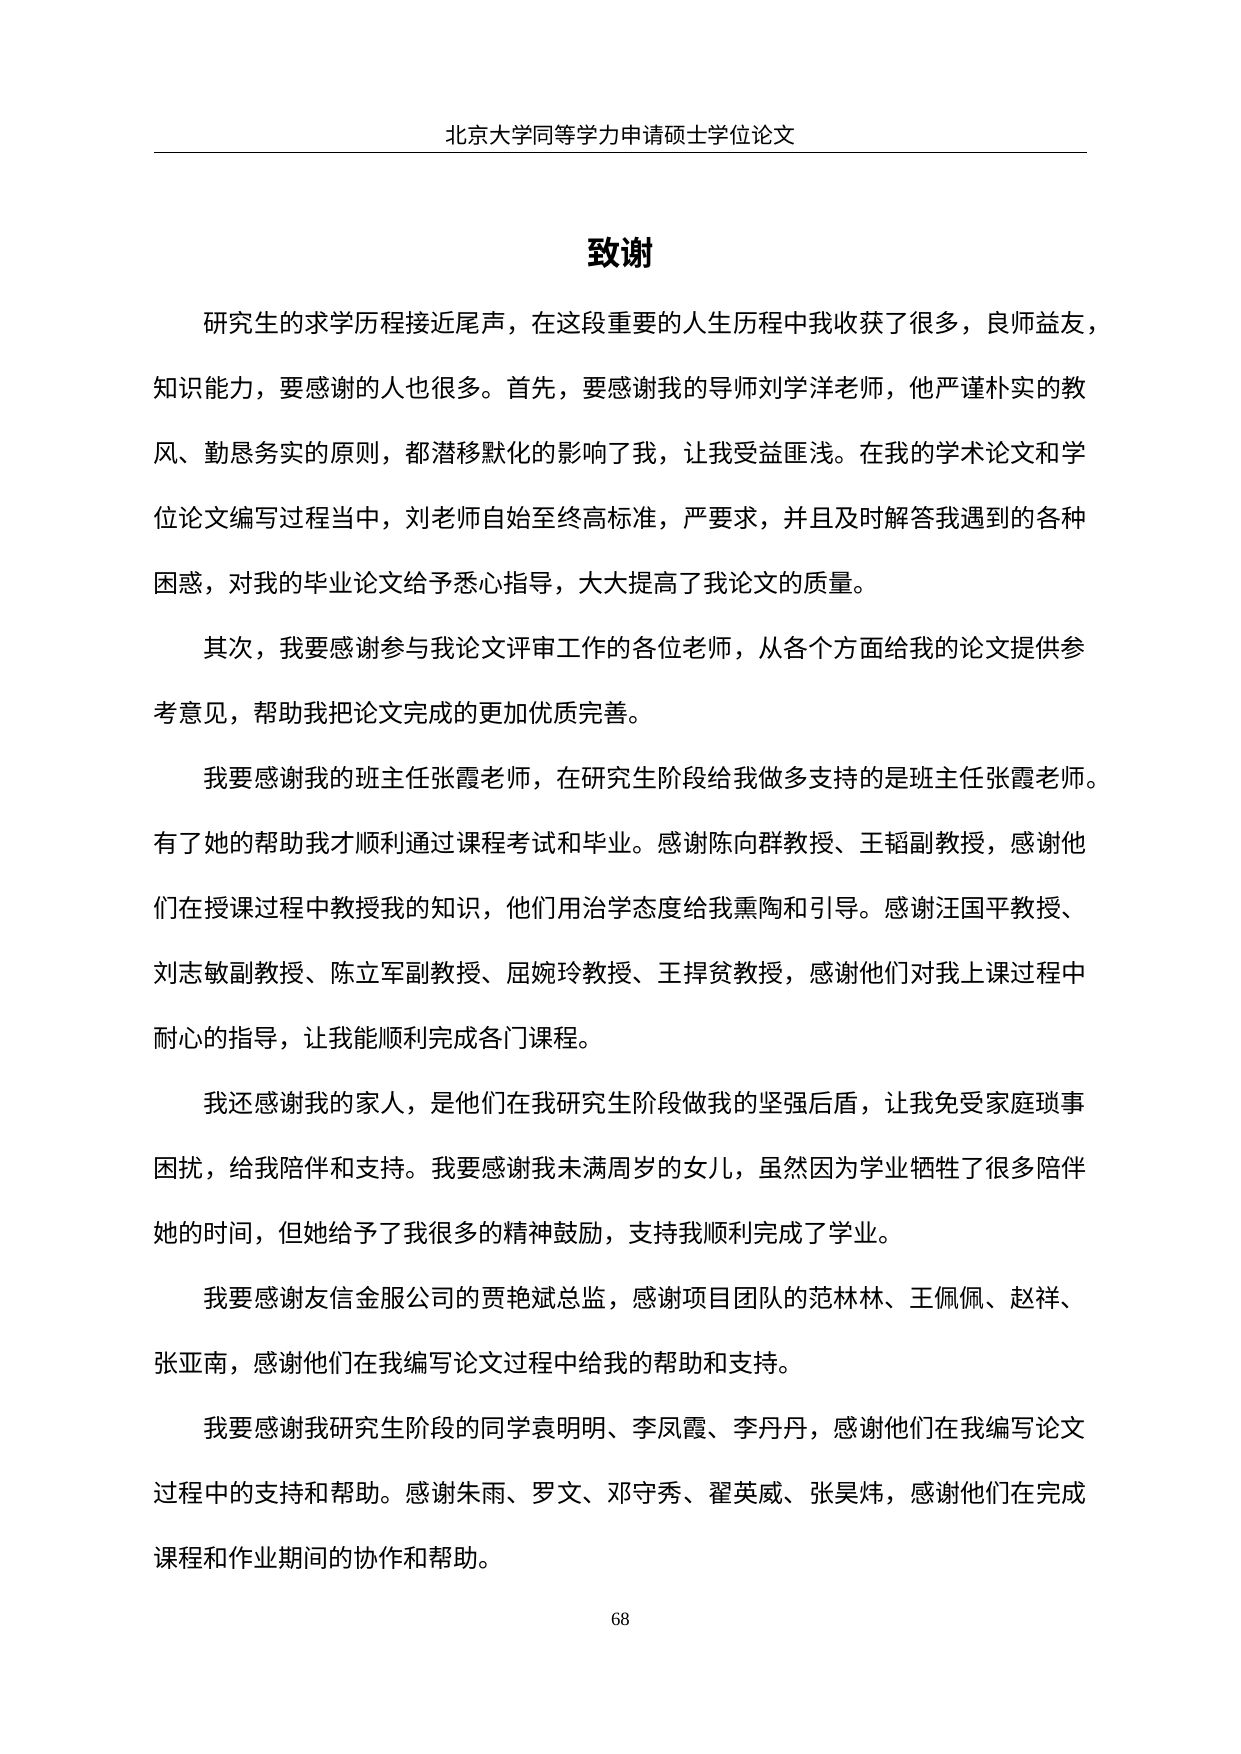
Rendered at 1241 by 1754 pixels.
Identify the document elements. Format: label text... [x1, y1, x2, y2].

text 我要感谢友信金服公司的贾艳斌总监，感谢项目团队的范林林、王佩佩、赵祥、张亚南，感谢他们在我编写论文过程中给我的帮助和支持。 [153, 1264, 1087, 1394]
text 我要感谢我的班主任张霞老师，在研究生阶段给我做多支持的是班主任张霞老师。有了她的帮助我才顺利通过课程考试和毕业。感谢陈向群教授、王韬副教授，感谢他们在授课过程中教授我的知识，他们用治学态度给我熏陶和引导。感谢汪国平教授、刘志敏副教授、陈立军副教授、屈婉玲教授、王捍贫教授，感谢他们对我上课过程中耐心的指导，让我能顺利完成各门课程。 [153, 744, 1087, 1069]
title 致谢 [153, 218, 1087, 283]
text 我要感谢我研究生阶段的同学袁明明、李凤霞、李丹丹，感谢他们在我编写论文过程中的支持和帮助。感谢朱雨、罗文、邓守秀、翟英威、张昊炜，感谢他们在完成课程和作业期间的协作和帮助。 [153, 1394, 1087, 1589]
text 我还感谢我的家人，是他们在我研究生阶段做我的坚强后盾，让我免受家庭琐事困扰，给我陪伴和支持。我要感谢我未满周岁的女儿，虽然因为学业牺牲了很多陪伴她的时间，但她给予了我很多的精神鼓励，支持我顺利完成了学业。 [153, 1069, 1087, 1264]
text 研究生的求学历程接近尾声，在这段重要的人生历程中我收获了很多，良师益友，知识能力，要感谢的人也很多。首先，要感谢我的导师刘学洋老师，他严谨朴实的教风、勤恳务实的原则，都潜移默化的影响了我，让我受益匪浅。在我的学术论文和学位论文编写过程当中，刘老师自始至终高标准，严要求，并且及时解答我遇到的各种困惑，对我的毕业论文给予悉心指导，大大提高了我论文的质量。 [153, 289, 1087, 614]
text 其次，我要感谢参与我论文评审工作的各位老师，从各个方面给我的论文提供参考意见，帮助我把论文完成的更加优质完善。 [153, 614, 1087, 744]
